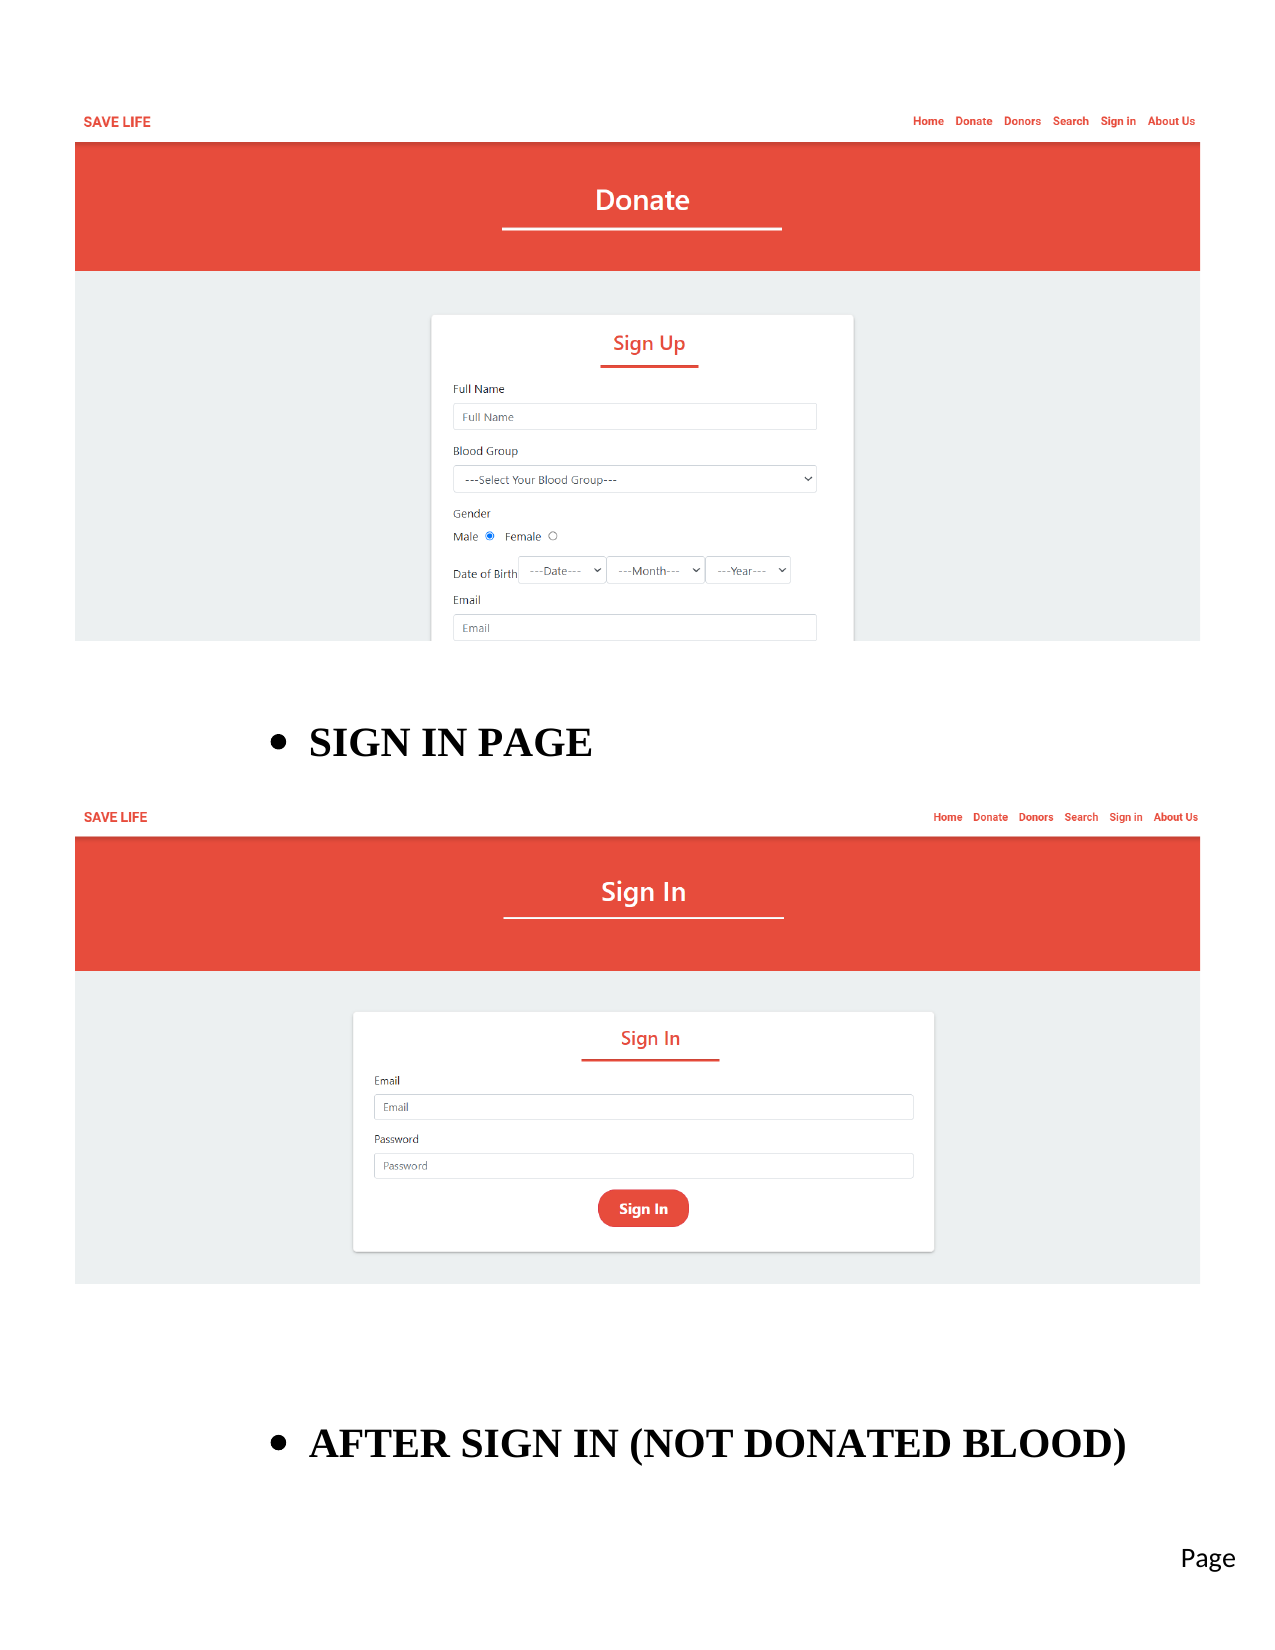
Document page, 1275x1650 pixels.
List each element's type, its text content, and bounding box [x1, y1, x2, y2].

list AFTER SIGN IN (NOT DONATED BLOOD) [271, 1418, 1200, 1466]
list SIGN IN PAGE [271, 717, 1200, 765]
picture [75, 103, 1200, 641]
picture [75, 803, 1200, 1284]
